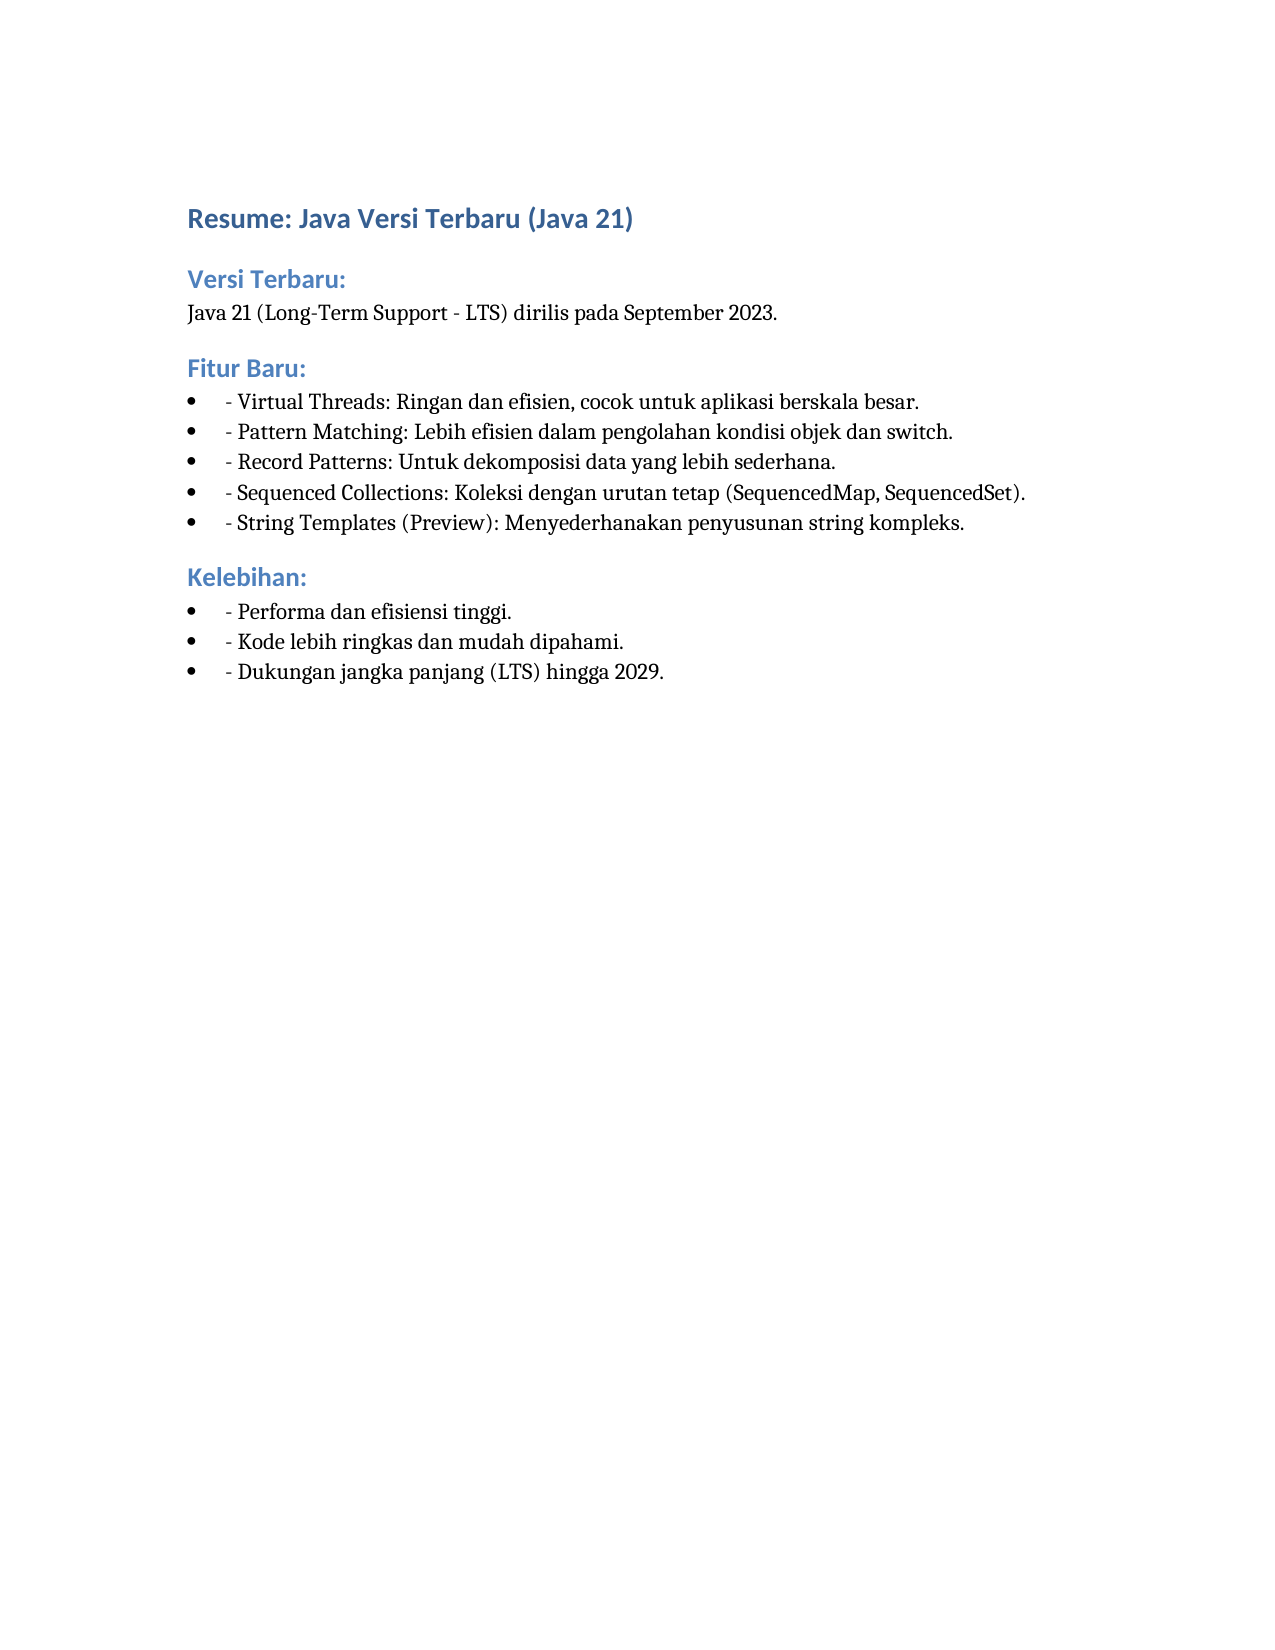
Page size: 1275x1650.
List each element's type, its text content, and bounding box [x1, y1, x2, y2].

list - Performa dan efisiensi tinggi. [187, 598, 1087, 625]
list - Virtual Threads: Ringan dan efisien, cocok untuk aplikasi berskala besar. [187, 389, 1087, 415]
list - Sequenced Collections: Koleksi dengan urutan tetap (SequencedMap, SequencedSet). [187, 479, 1087, 506]
list - Pattern Matching: Lebih efisien dalam pengolahan kondisi objek dan switch. [187, 419, 1087, 445]
subtitle Kelebihan: [187, 561, 1087, 593]
list - Kode lebih ringkas dan mudah dipahami. [187, 629, 1087, 655]
subtitle Versi Terbaru: [187, 262, 1087, 295]
subtitle Resume: Java Versi Terbaru (Java 21) [187, 200, 1087, 236]
subtitle Fitur Baru: [187, 351, 1087, 384]
text Java 21 (Long-Term Support - LTS) dirilis pada September 2023. [187, 300, 1087, 326]
list - Record Patterns: Untuk dekomposisi data yang lebih sederhana. [187, 449, 1087, 475]
list - String Templates (Preview): Menyederhanakan penyusunan string kompleks. [187, 509, 1087, 536]
list - Dukungan jangka panjang (LTS) hingga 2029. [187, 659, 1087, 685]
